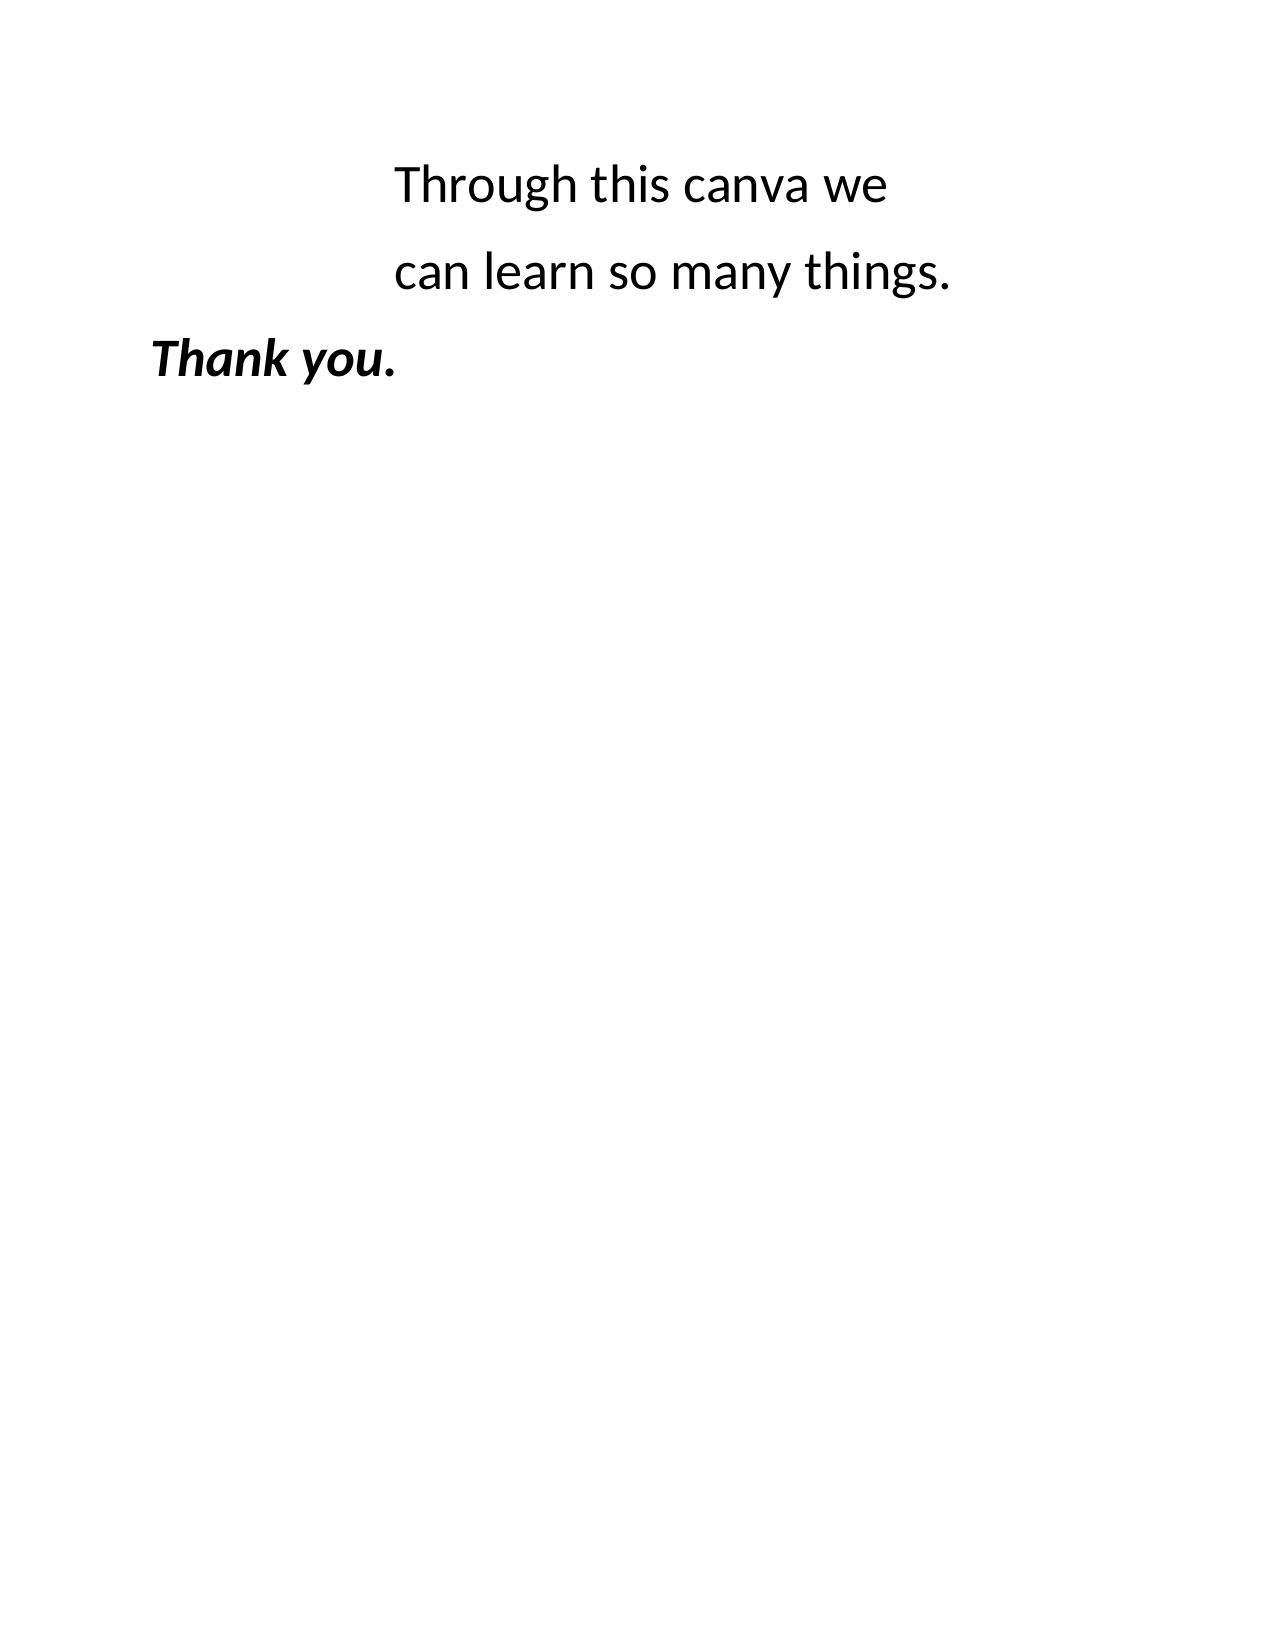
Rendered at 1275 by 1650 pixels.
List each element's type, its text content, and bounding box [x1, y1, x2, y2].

text can learn so many things. [150, 237, 1133, 303]
text Thank you. [150, 324, 1133, 390]
text Through this canva we [150, 150, 1133, 216]
